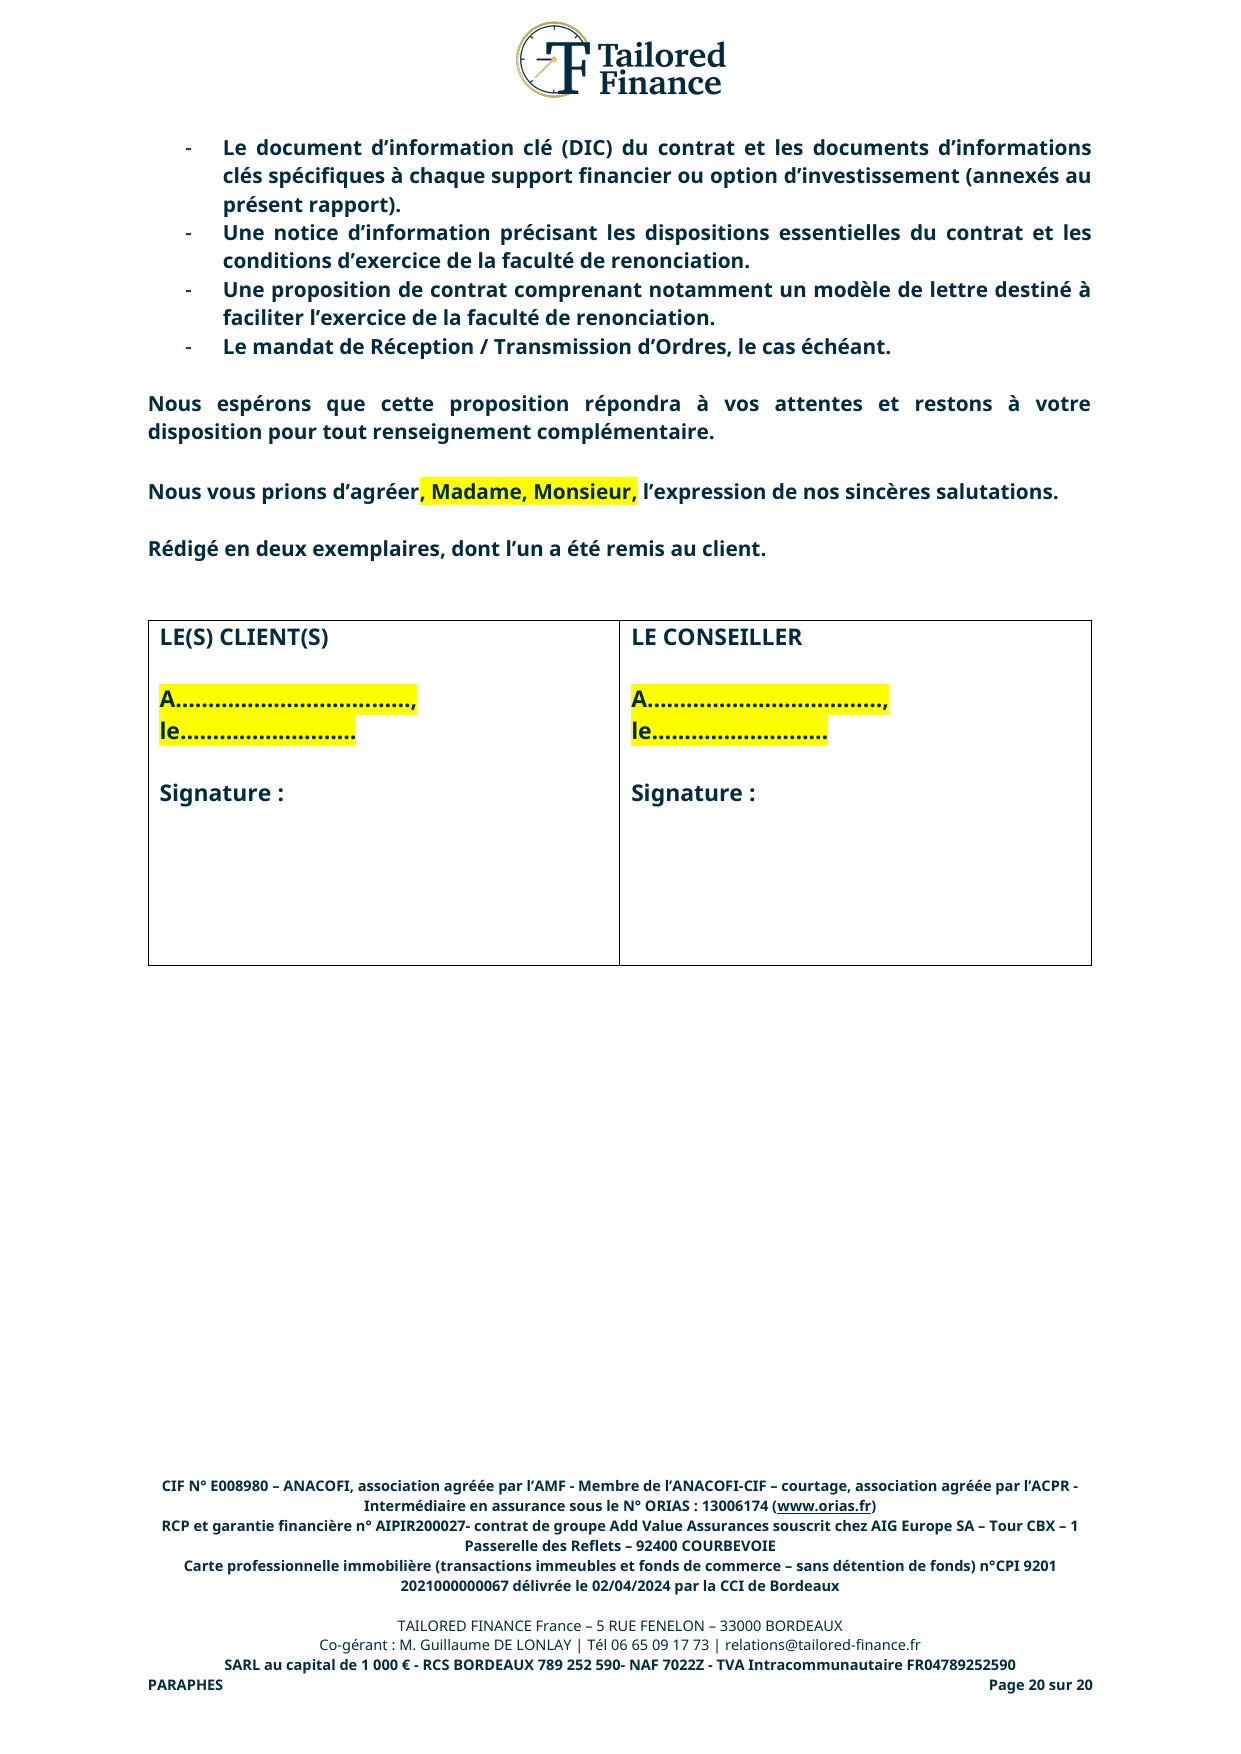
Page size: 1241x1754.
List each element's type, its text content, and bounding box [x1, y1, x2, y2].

list Le mandat de Réception / Transmission d’Ordres, le cas échéant. [185, 332, 1093, 360]
picture [770, 1642, 777, 1650]
list Une proposition de contrat comprenant notamment un modèle de lettre destiné à faciliter l’exercice de la faculté de renonciation. [185, 275, 1093, 332]
picture [755, 1620, 761, 1631]
picture [660, 1621, 665, 1630]
text Nous vous prions d’agréer, Madame, Monsieur, l’expression de nos sincères salutations. [148, 477, 420, 505]
picture [820, 1642, 827, 1650]
picture [843, 1639, 850, 1650]
picture [806, 1621, 812, 1631]
picture [909, 1639, 915, 1650]
picture [329, 1642, 334, 1650]
picture [667, 1621, 673, 1631]
picture [343, 1642, 350, 1653]
picture [726, 1642, 731, 1650]
text Nous espérons que cette proposition répondra à vos attentes et restons à votre disposition pour tout renseignement complémentaire. [148, 389, 1093, 446]
text Nous vous prions d’agréer, Madame, Monsieur, l’expression de nos sincères salutations. [637, 477, 1093, 505]
picture [798, 1640, 803, 1650]
picture [514, 19, 726, 100]
picture [494, 1640, 501, 1650]
picture [487, 1621, 493, 1629]
list Le document d’information clé (DIC) du contrat et les documents d’informations clés spécifiques à chaque support financier ou option d’investissement (annexés au présent rapport). [185, 133, 1093, 218]
picture [597, 1621, 603, 1628]
picture [374, 1642, 380, 1650]
picture [620, 1639, 627, 1648]
text Rédigé en deux exemplaires, dont l’un a été remis au client. [148, 534, 1093, 562]
picture [745, 1620, 751, 1627]
picture [855, 1639, 863, 1650]
picture [786, 1646, 794, 1651]
picture [524, 1621, 530, 1631]
list Une notice d’information précisant les dispositions essentielles du contrat et les conditions d’exercice de la faculté de renonciation. [185, 218, 1093, 275]
picture [737, 1620, 743, 1631]
table_header LE CONSEILLER A………………………………, le……………………… Signature : [620, 621, 1091, 965]
picture [632, 1639, 638, 1650]
picture [787, 1640, 797, 1648]
picture [440, 1621, 446, 1631]
picture [360, 1642, 365, 1650]
picture [698, 1621, 703, 1630]
picture [320, 1639, 328, 1646]
picture [787, 1621, 793, 1631]
picture [641, 1621, 647, 1631]
picture [613, 1639, 619, 1650]
table_header LE(S) CLIENT(S) A………………………………, le……………………… Signature : [149, 621, 619, 965]
picture [661, 1639, 668, 1646]
picture [558, 1623, 564, 1631]
picture [544, 1623, 549, 1631]
picture [654, 1639, 660, 1650]
